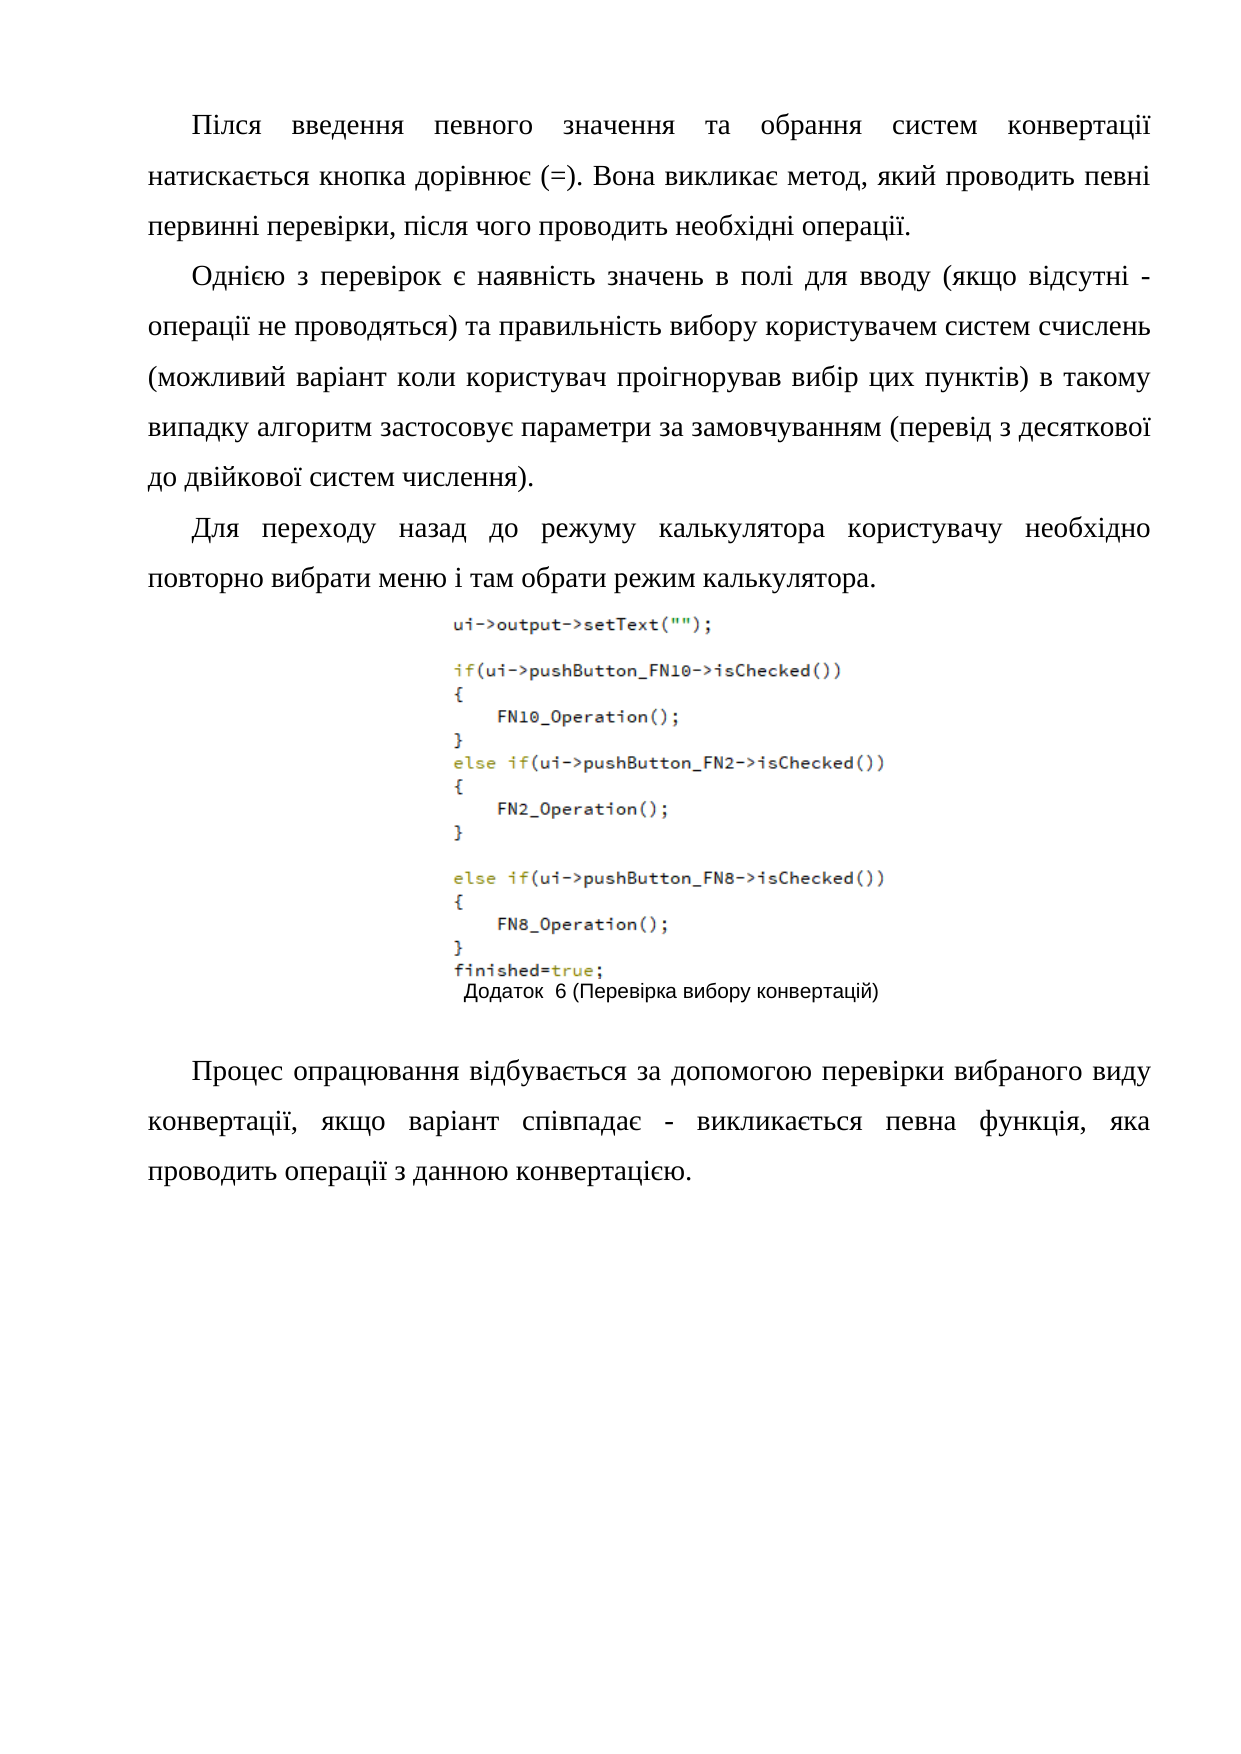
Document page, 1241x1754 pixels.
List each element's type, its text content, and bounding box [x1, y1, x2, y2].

text Додаток 6 (Перевірка вибору конвертацій) [148, 978, 1152, 1002]
text Пілся введення певного значення та обрання систем конвертації натискається кнопка дорівнює (=). Вона викликає метод, який проводить певні первинні перевірки, після чого проводить необхідні операції. [148, 107, 1152, 241]
text Процес опрацювання відбувається за допомогою перевірки вибраного виду конвертації, якщо варіант співпадає - викликається певна функція, яка проводить операції з данною конвертацією. [148, 1053, 1152, 1187]
text Однією з перевірок є наявність значень в полі для вводу (якщо відсутні - операції не проводяться) та правильність вибору користувачем систем счислень (можливий варіант коли користувач проігнорував вибір цих пунктів) в такому випадку алгоритм застосовує параметри за замовчуванням (перевід з десяткової до двійкової систем числення). [148, 258, 1152, 493]
text Для переходу назад до режуму калькулятора користувачу необхідно повторно вибрати меню і там обрати режим калькулятора. [148, 510, 1152, 594]
picture [448, 610, 895, 979]
